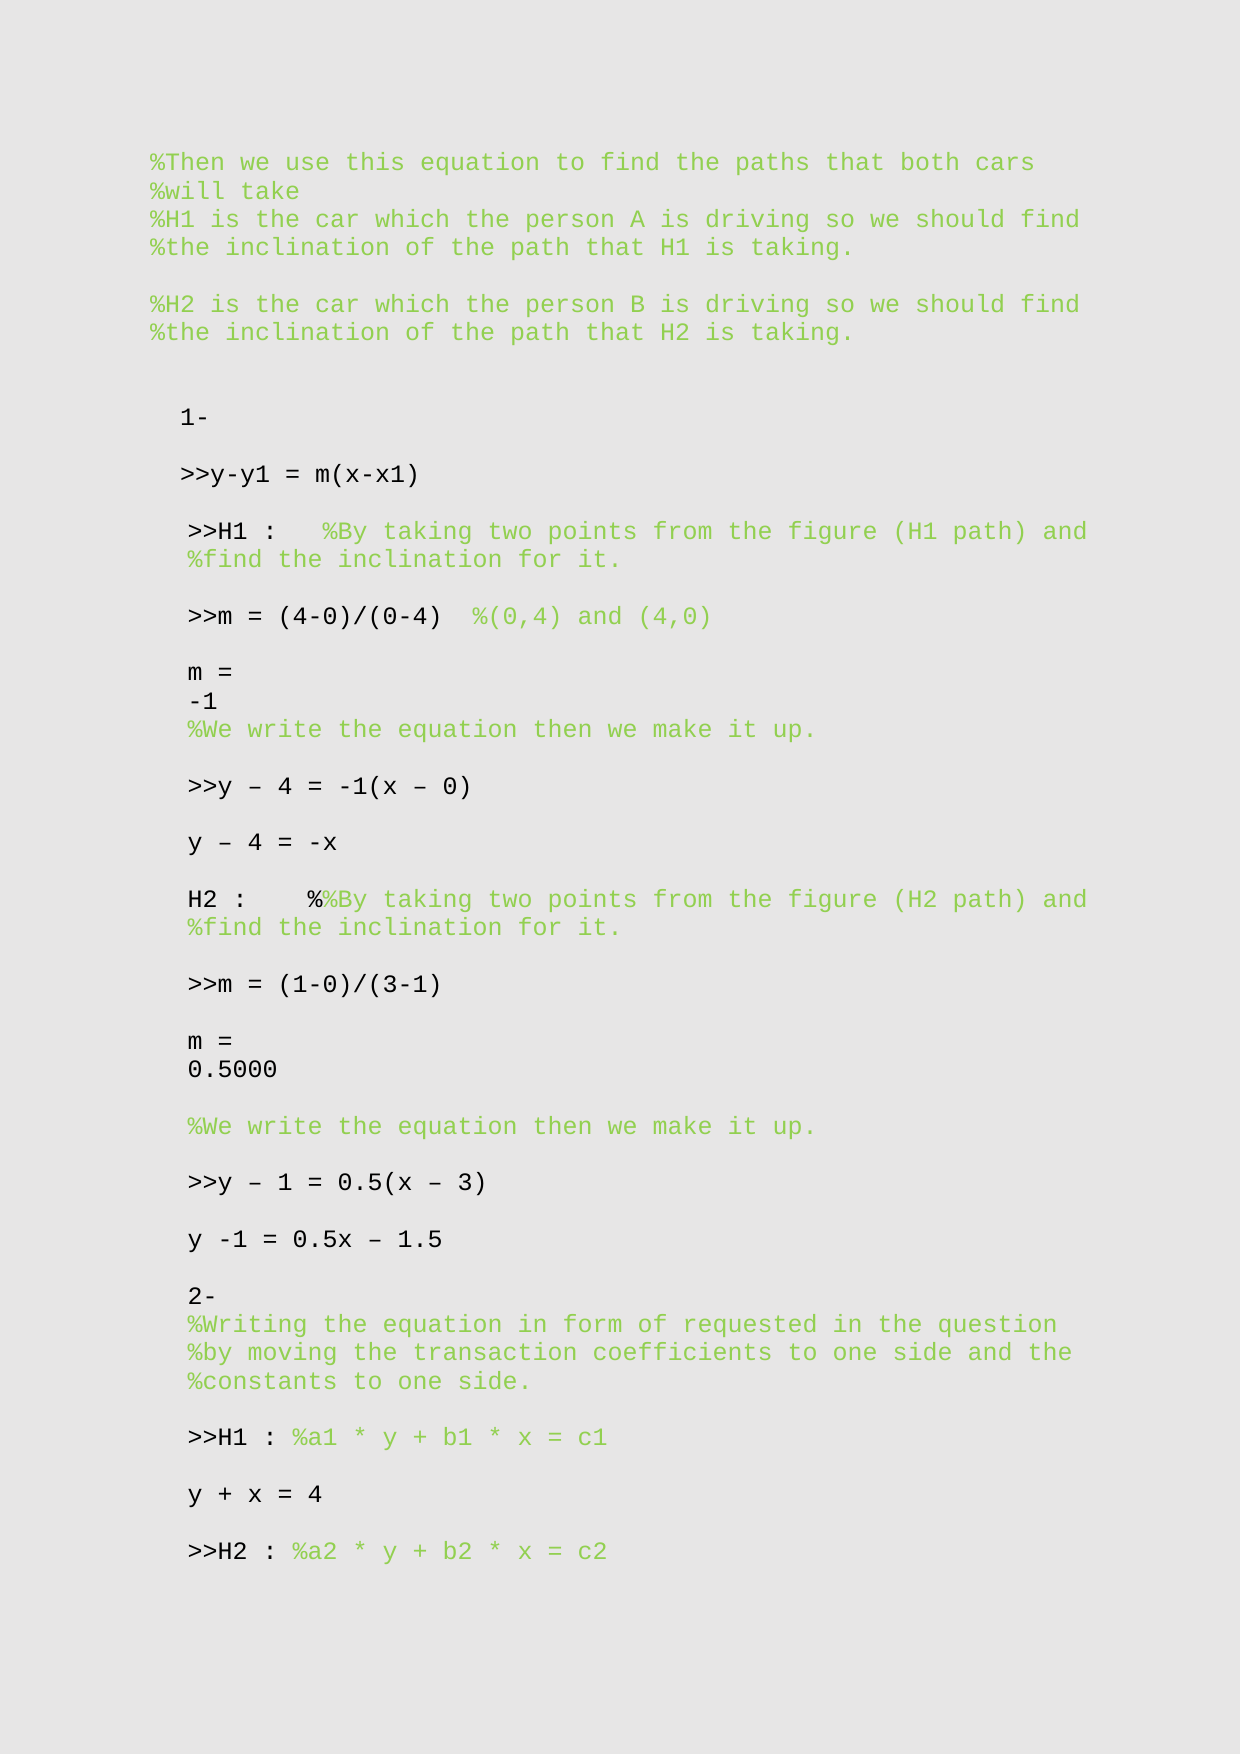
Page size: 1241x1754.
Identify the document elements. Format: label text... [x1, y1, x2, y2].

text %Writing the equation in form of requested in the question %by moving the transaction coefficients to one side and the %constants to one side. [187, 1312, 1090, 1397]
text >>H1 : %By taking two points from the figure (H1 path) and %find the inclination for it. [187, 518, 1090, 575]
text y + x = 4 [187, 1482, 1090, 1510]
text 2- [187, 1283, 1090, 1312]
text -1 [187, 688, 1090, 717]
text 0.5000 [187, 1057, 1090, 1085]
text %We write the equation then we make it up. [187, 717, 1090, 745]
text %H2 is the car which the person B is driving so we should find %the inclination of the path that H2 is taking. [150, 292, 1090, 348]
text y – 4 = -x [187, 830, 1090, 858]
text >>y-y1 = m(x-x1) [150, 462, 1090, 490]
text >>H2 : %a2 * y + b2 * x = c2 [187, 1538, 1090, 1567]
text m = [187, 1028, 1090, 1057]
text H2 : %%By taking two points from the figure (H2 path) and %find the inclination for it. [187, 887, 1090, 943]
text m = [187, 660, 1090, 688]
text 1- [150, 405, 1090, 433]
text >>H1 : %a1 * y + b1 * x = c1 [187, 1425, 1090, 1453]
text y -1 = 0.5x – 1.5 [187, 1227, 1090, 1255]
text %H1 is the car which the person A is driving so we should find %the inclination of the path that H1 is taking. [150, 207, 1090, 263]
text %Then we use this equation to find the paths that both cars %will take [150, 150, 1090, 207]
text %We write the equation then we make it up. [187, 1113, 1090, 1142]
text >>y – 1 = 0.5(x – 3) [187, 1170, 1090, 1198]
text >>m = (4-0)/(0-4) %(0,4) and (4,0) [187, 603, 1090, 632]
text >>m = (1-0)/(3-1) [187, 972, 1090, 1000]
text >>y – 4 = -1(x – 0) [187, 773, 1090, 802]
